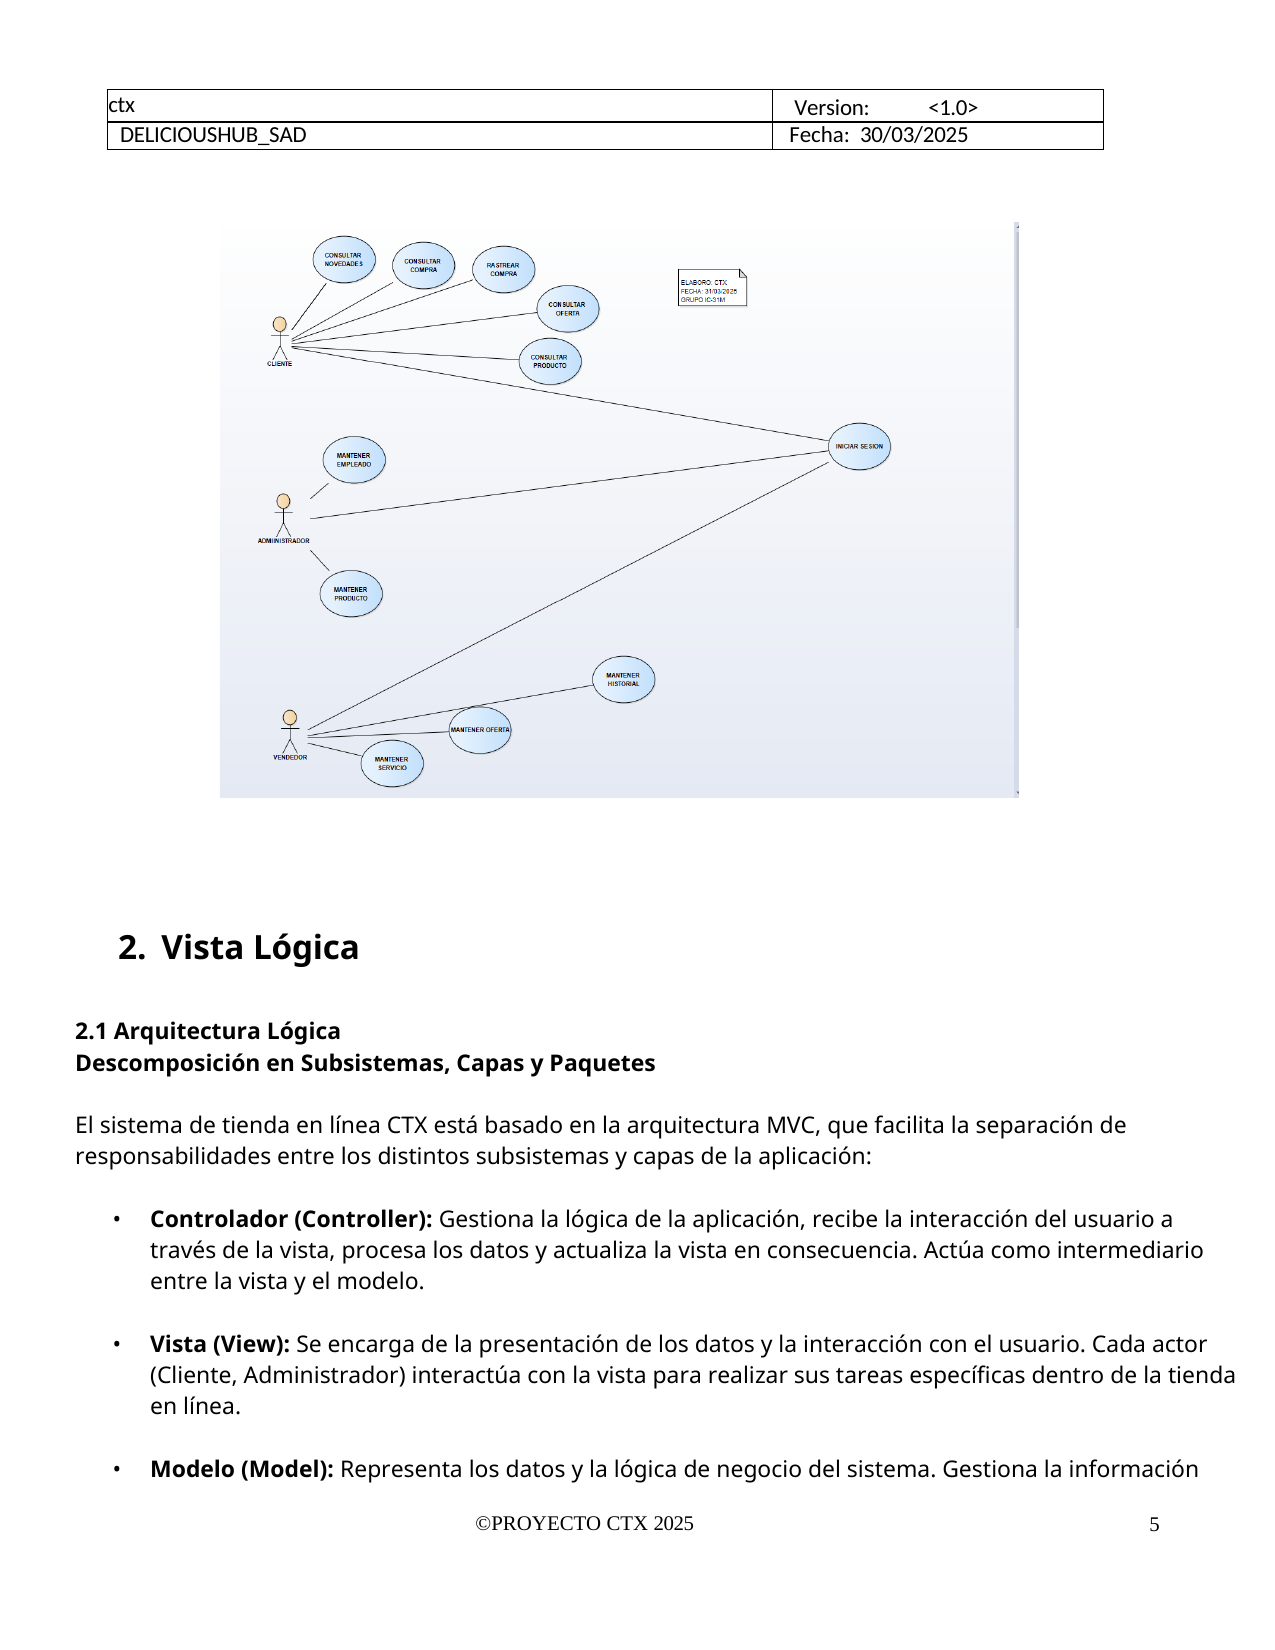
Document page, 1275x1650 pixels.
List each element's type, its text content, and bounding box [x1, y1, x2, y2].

text 2.1 Arquitectura Lógica [75, 1015, 1237, 1047]
picture [219, 222, 1019, 798]
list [112, 1453, 1237, 1484]
text Descomposición en Subsistemas, Capas y Paquetes [75, 1047, 1237, 1078]
list Vista (View): Se encarga de la presentación de los datos y la interacción con el usuario. Cada actor (Cliente, Administrador) interactúa con la vista para realizar sus tareas específicas dentro de la tienda en línea. [112, 1328, 1237, 1422]
list Controlador (Controller): Gestiona la lógica de la aplicación, recibe la interacción del usuario a través de la vista, procesa los datos y actualiza la vista en consecuencia. Actúa como intermediario entre la vista y el modelo. [112, 1203, 1237, 1297]
list Vista Lógica [118, 924, 1237, 969]
text El sistema de tienda en línea CTX está basado en la arquitectura MVC, que facilita la separación de responsabilidades entre los distintos subsistemas y capas de la aplicación: [75, 1109, 1237, 1172]
